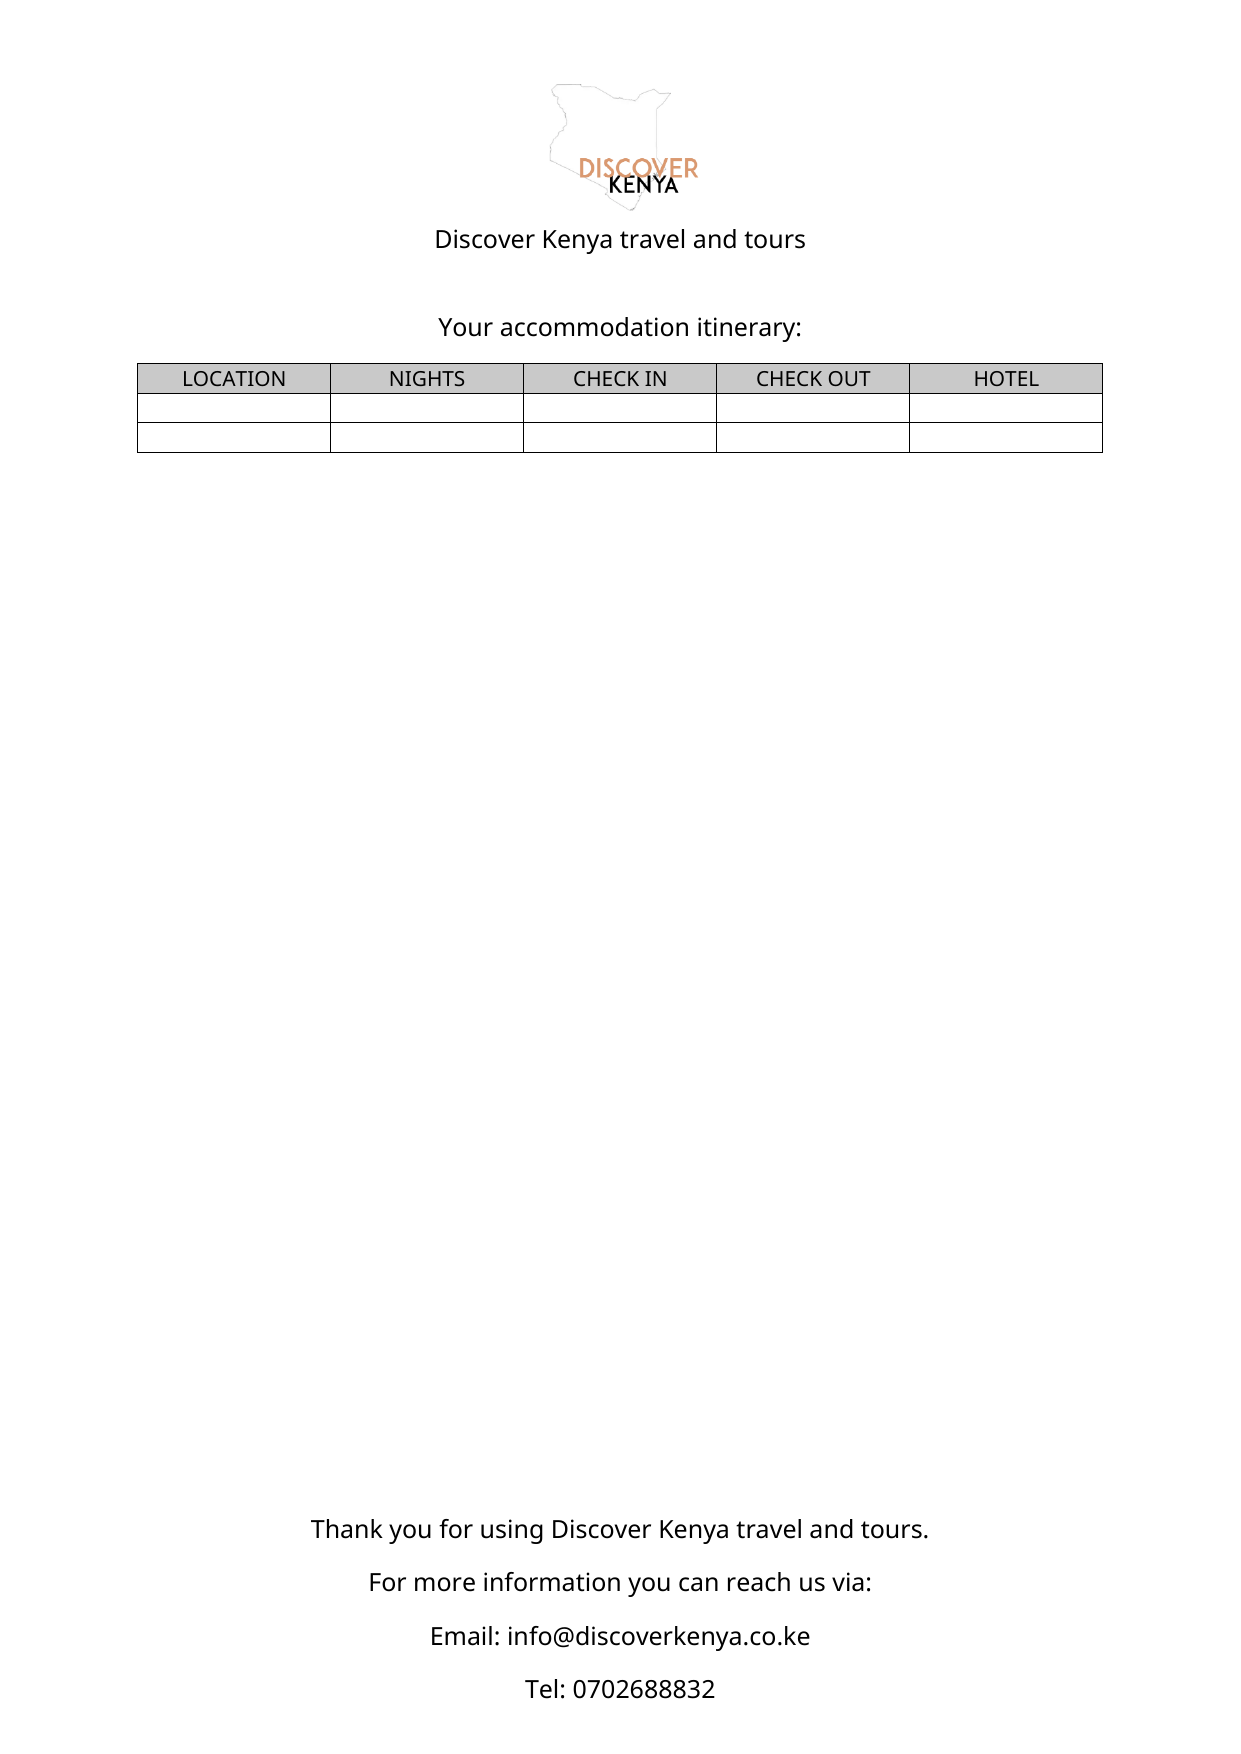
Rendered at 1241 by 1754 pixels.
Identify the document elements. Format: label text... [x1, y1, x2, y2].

table_header CHECK OUT [717, 364, 909, 393]
table_cell [910, 394, 1102, 422]
table_cell [138, 423, 330, 452]
table_cell [717, 394, 909, 422]
table_header CHECK IN [524, 364, 716, 393]
picture [536, 73, 704, 223]
table_cell [331, 423, 523, 452]
table_header LOCATION [138, 364, 330, 393]
table_cell [331, 394, 523, 422]
table_header NIGHTS [331, 364, 523, 393]
table_cell [524, 423, 716, 452]
table_header HOTEL [910, 364, 1102, 393]
table_cell [910, 423, 1102, 452]
table_cell [717, 423, 909, 452]
table_cell [524, 394, 716, 422]
table_cell [138, 394, 330, 422]
text Your accommodation itinerary: [150, 310, 1090, 344]
